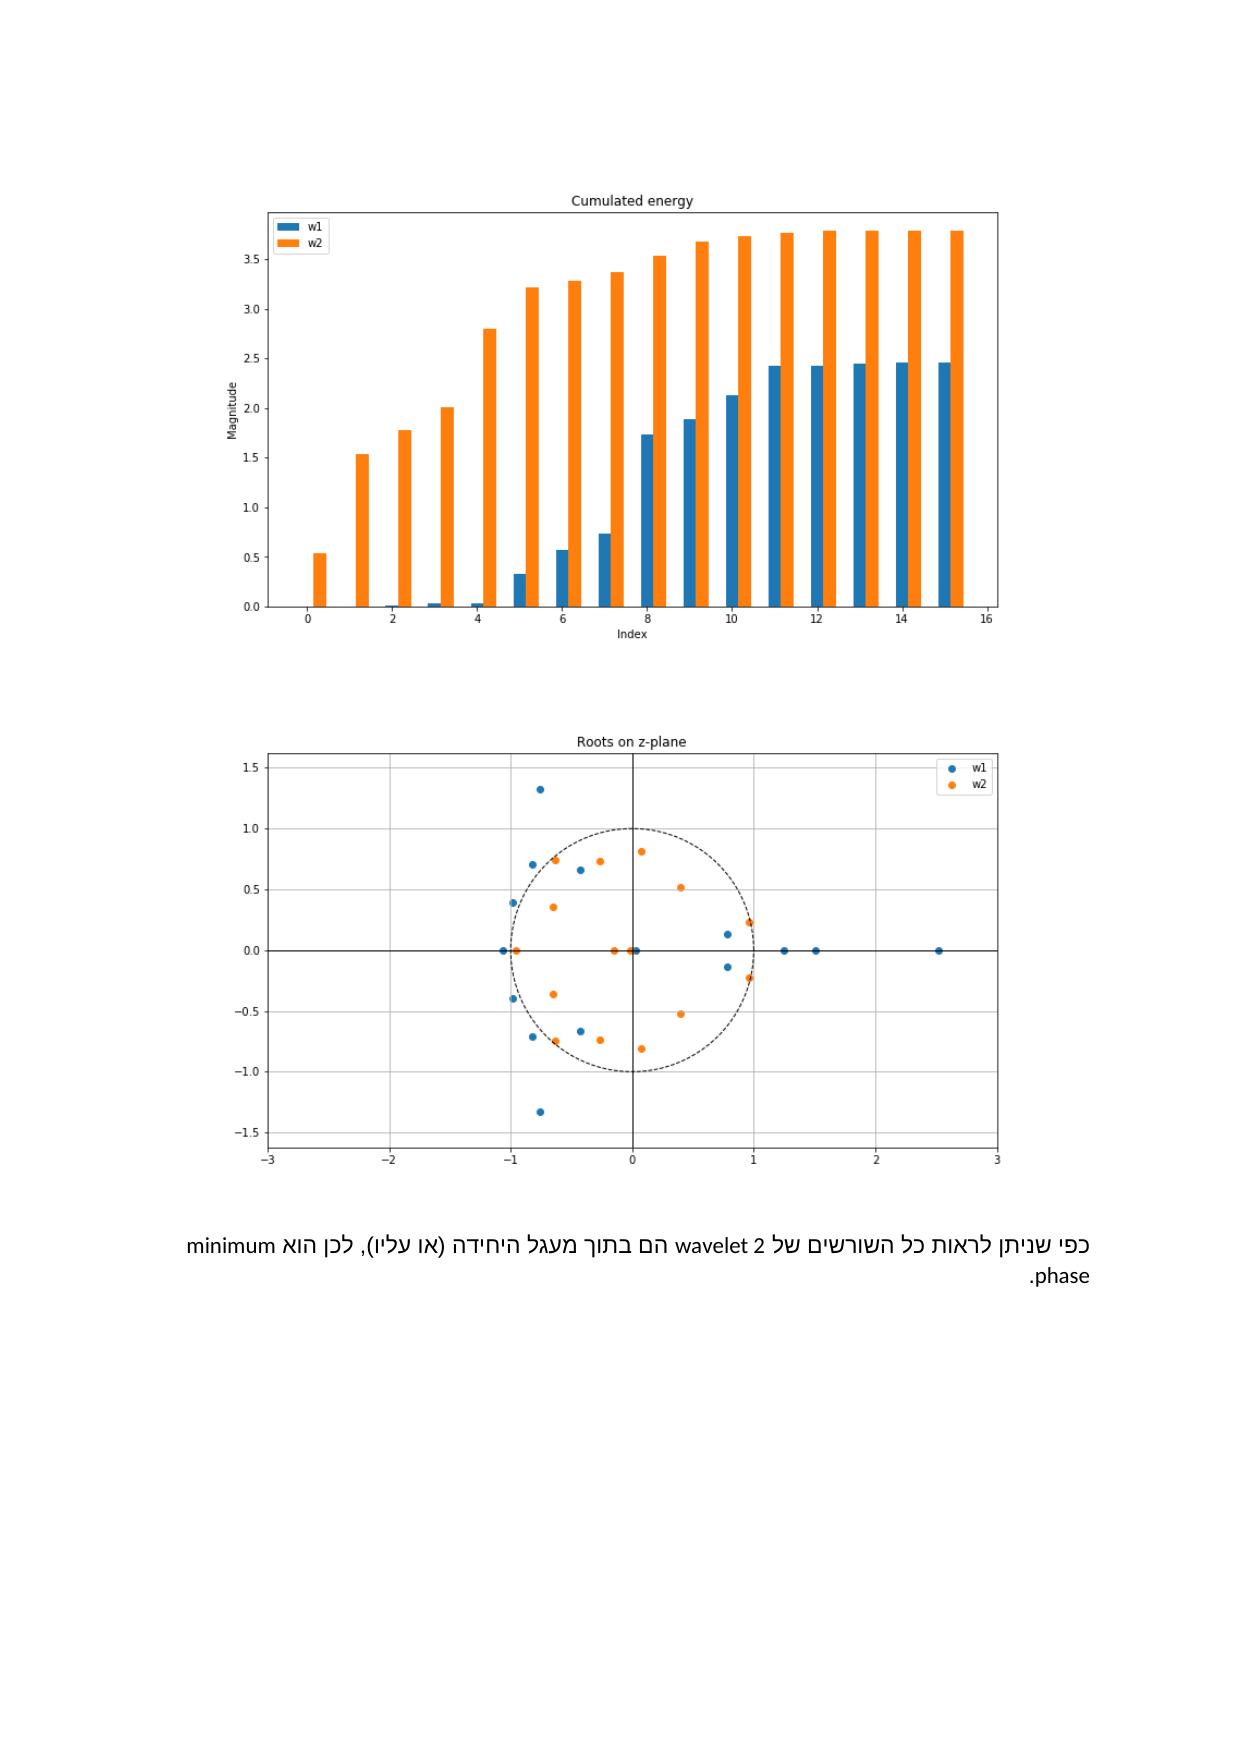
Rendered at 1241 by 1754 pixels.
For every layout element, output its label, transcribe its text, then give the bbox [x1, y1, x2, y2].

text כפי שניתן לראות כל השורשים של wavelet 2 הם בתוך מעגל היחידה (או עליו), לכן הוא minimum phase. [150, 1231, 1090, 1290]
picture [150, 690, 1090, 1213]
picture [150, 150, 1090, 672]
